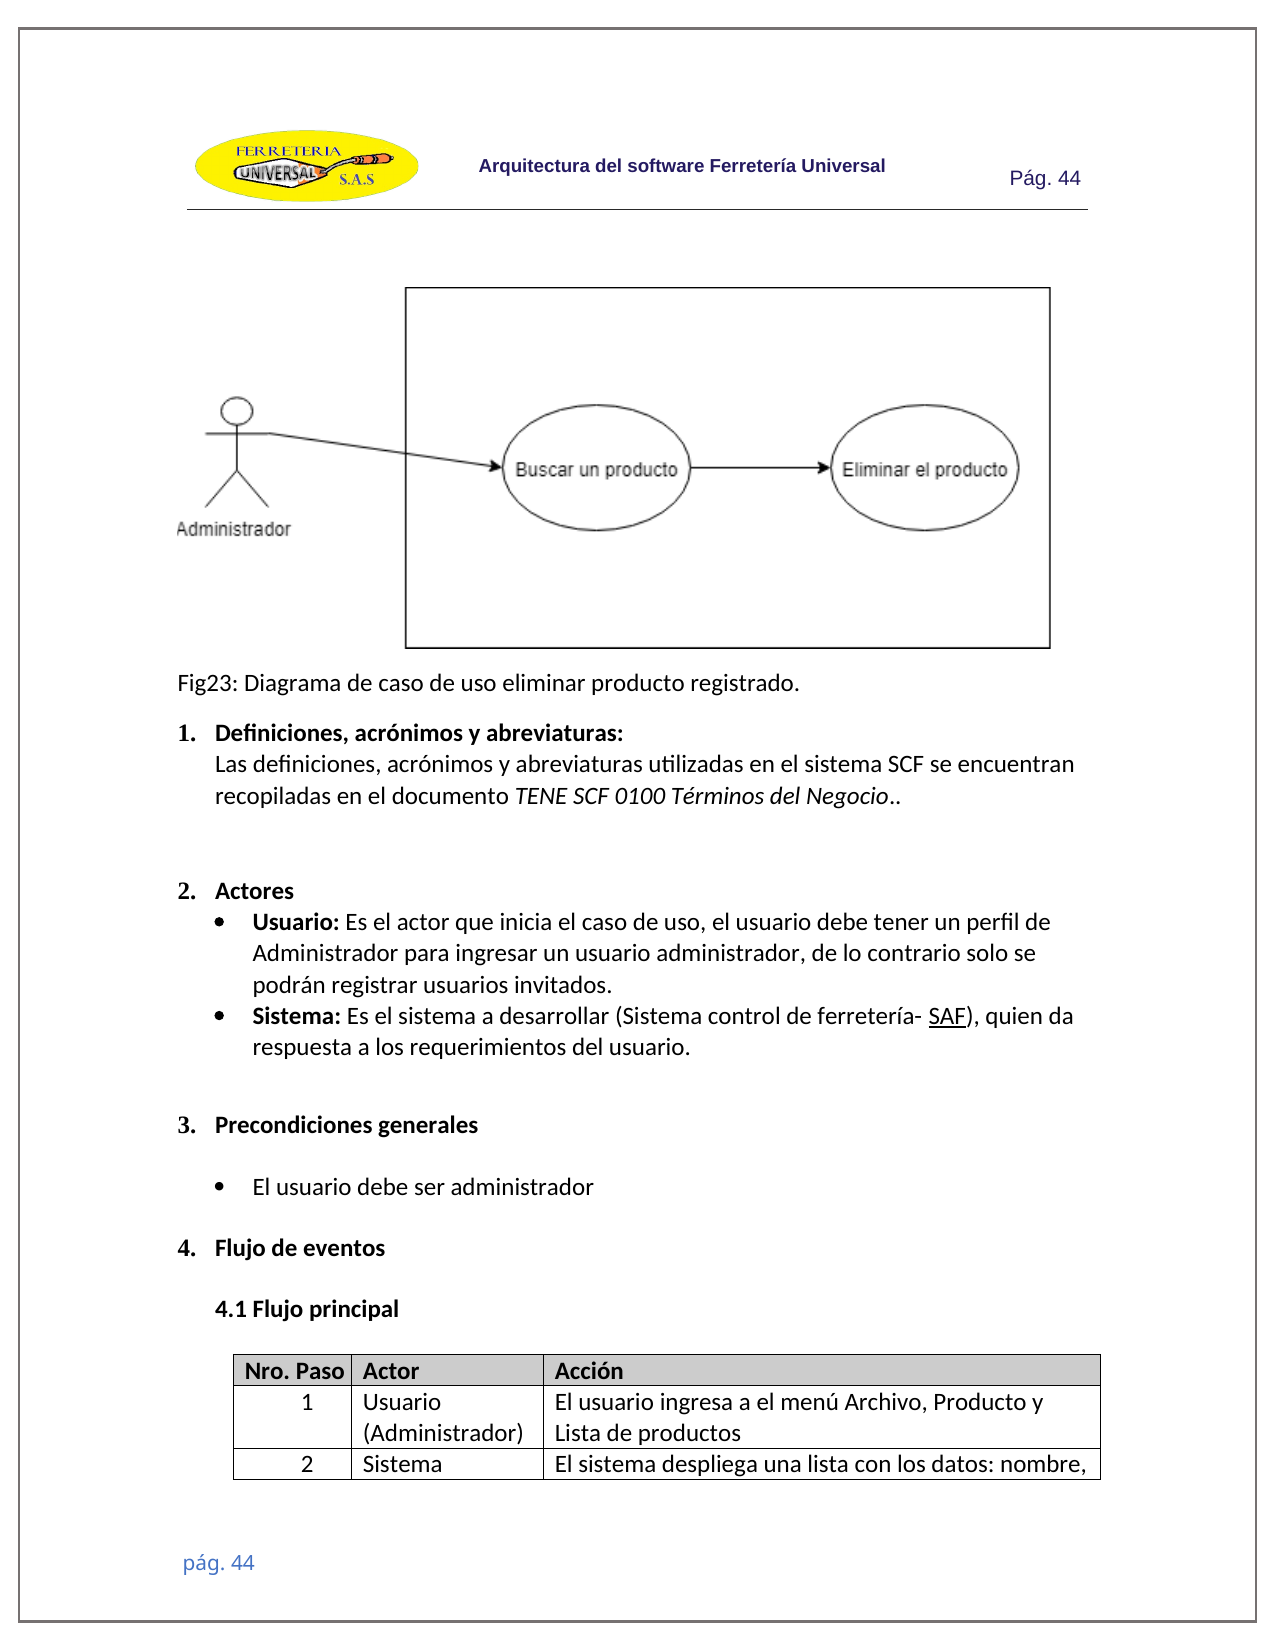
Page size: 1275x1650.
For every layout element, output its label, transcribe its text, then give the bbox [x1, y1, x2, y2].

table_cell 2 [234, 1449, 351, 1479]
list Flujo de eventos [177, 1232, 1098, 1262]
list Sistema: Es el sistema a desarrollar (Sistema control de ferretería- SAF), quien da respuesta a los requerimientos del usuario. [215, 999, 1098, 1062]
table_cell El usuario ingresa a el menú Archivo, Producto y Lista de productos [544, 1386, 1100, 1447]
list El usuario debe ser administrador [215, 1171, 1127, 1201]
table_header Acción [544, 1355, 1100, 1385]
text Fig23: Diagrama de caso de uso eliminar producto registrado. [177, 667, 1098, 698]
list Actores [177, 875, 1098, 906]
table_cell 1 [234, 1386, 351, 1447]
text 4.1 Flujo principal [215, 1293, 1127, 1323]
list Precondiciones generales [177, 1110, 1098, 1140]
text Las definiciones, acrónimos y abreviaturas utilizadas en el sistema SCF se encuentran recopiladas en el documento TENE SCF 0100 Términos del Negocio.. [215, 748, 1098, 810]
table_cell El sistema despliega una lista con los datos: nombre, marca, categoría, precio y cantidad. [544, 1449, 1100, 1479]
table_cell Sistema [352, 1449, 543, 1479]
table_cell Usuario (Administrador) [352, 1386, 543, 1447]
list Usuario: Es el actor que inicia el caso de uso, el usuario debe tener un perfil de Administrador para ingresar un usuario administrador, de lo contrario solo se podrán registrar usuarios invitados. [215, 906, 1098, 999]
table_header Nro. Paso [234, 1355, 351, 1385]
list Definiciones, acrónimos y abreviaturas: [177, 717, 1098, 748]
picture [194, 129, 419, 202]
table_header Actor [352, 1355, 543, 1385]
picture [177, 287, 1051, 649]
